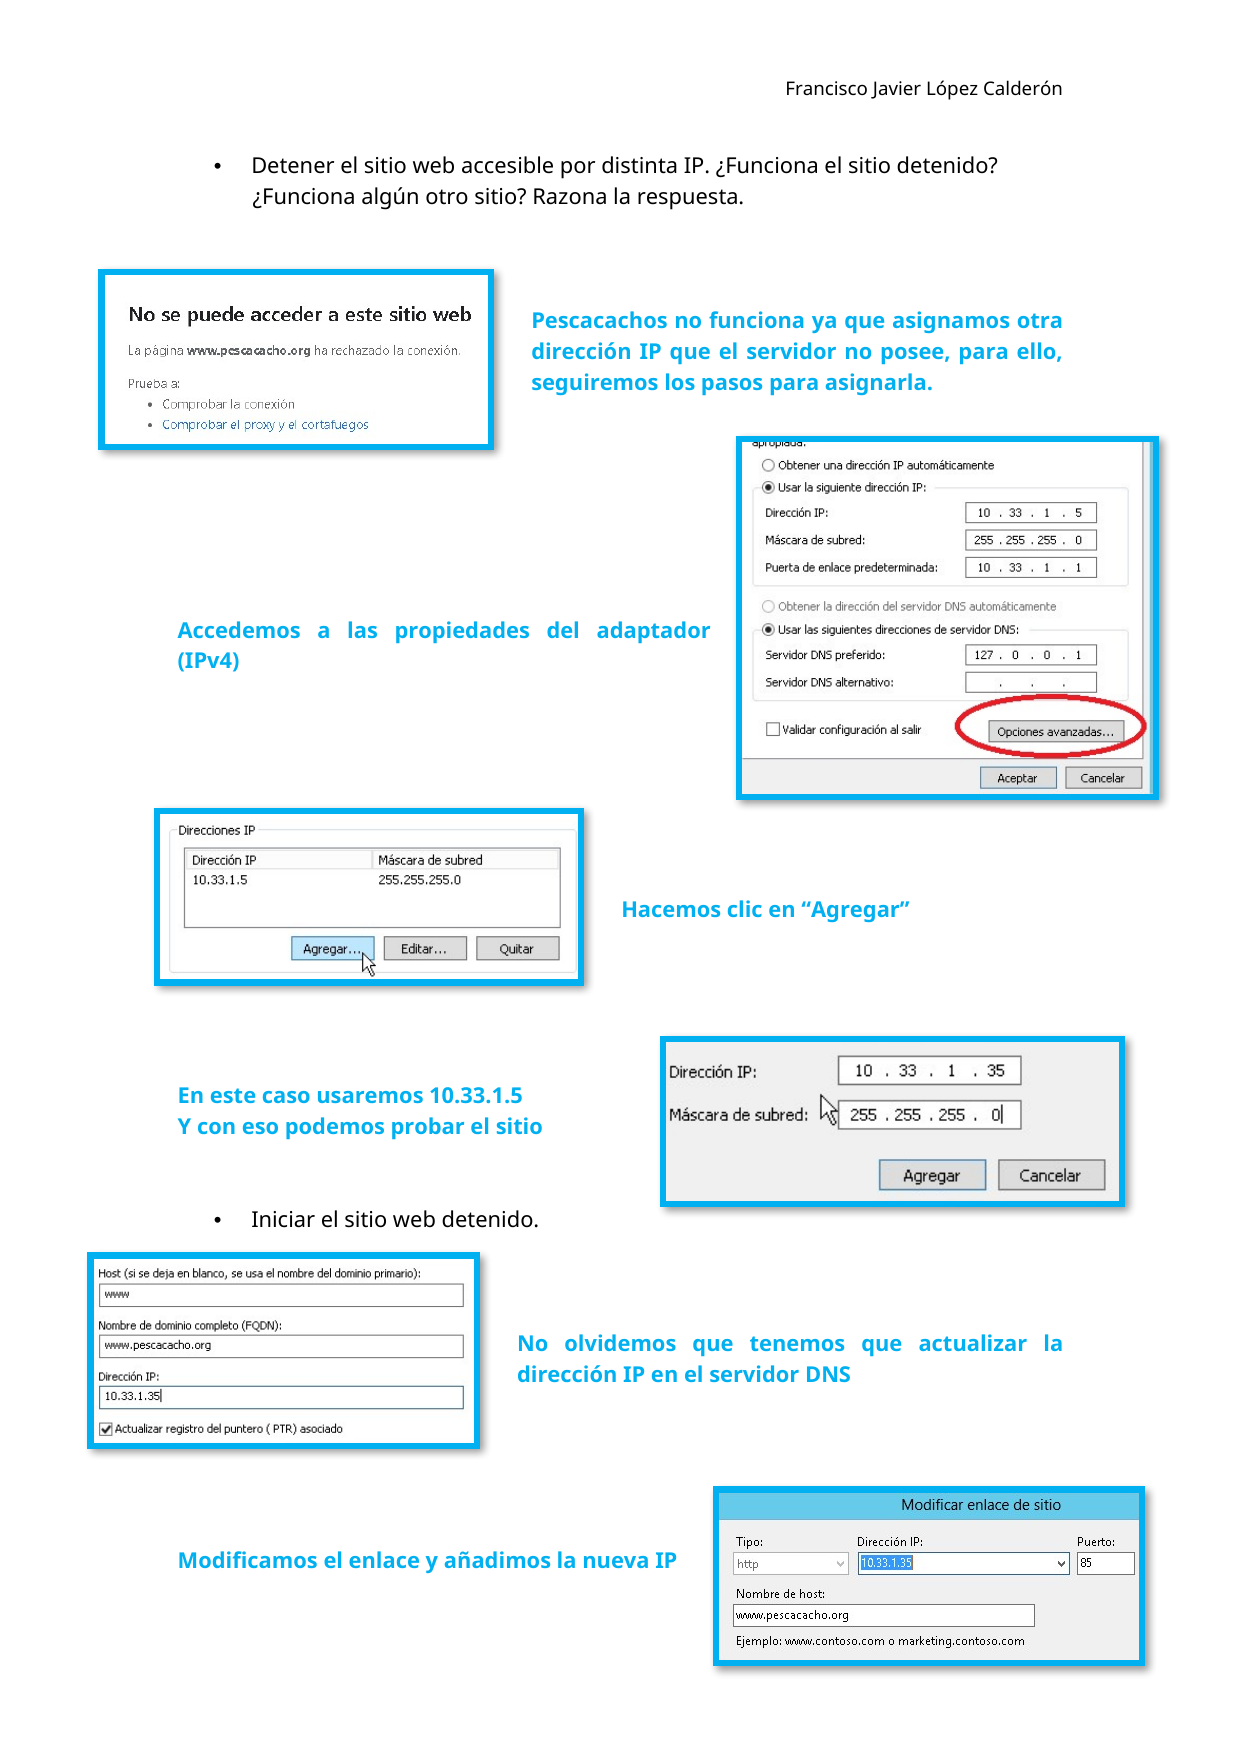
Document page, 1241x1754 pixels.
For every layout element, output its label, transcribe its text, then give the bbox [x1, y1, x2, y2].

text Hacemos clic en “Agregar” [593, 894, 1063, 923]
text No olvidemos que tenemos que actualizar la dirección IP en el servidor DNS [490, 1328, 1063, 1389]
text ¿Funciona algún otro sitio? Razona la respuesta. [252, 181, 1063, 211]
text Modificamos el enlace y añadimos la nueva IP [177, 1545, 711, 1575]
text Accedemos a las propiedades del adaptador (IPv4) [177, 615, 734, 675]
picture [667, 1043, 1118, 1200]
picture [720, 1494, 1138, 1659]
picture [95, 1260, 473, 1442]
list Detener el sitio web accesible por distinta IP. ¿Funciona el sitio detenido? [213, 150, 1063, 180]
text Y con eso podemos probar el sitio [177, 1111, 659, 1141]
picture [106, 276, 487, 443]
text En este caso usaremos 10.33.1.5 [177, 1080, 659, 1110]
text Pescacachos no funciona ya que asignamos otra dirección IP que el servidor no posee, para ello, seguiremos los pasos para asignarla. [504, 305, 1063, 396]
list Iniciar el sitio web detenido. [213, 1204, 1063, 1234]
picture [743, 443, 1152, 793]
picture [161, 815, 577, 978]
